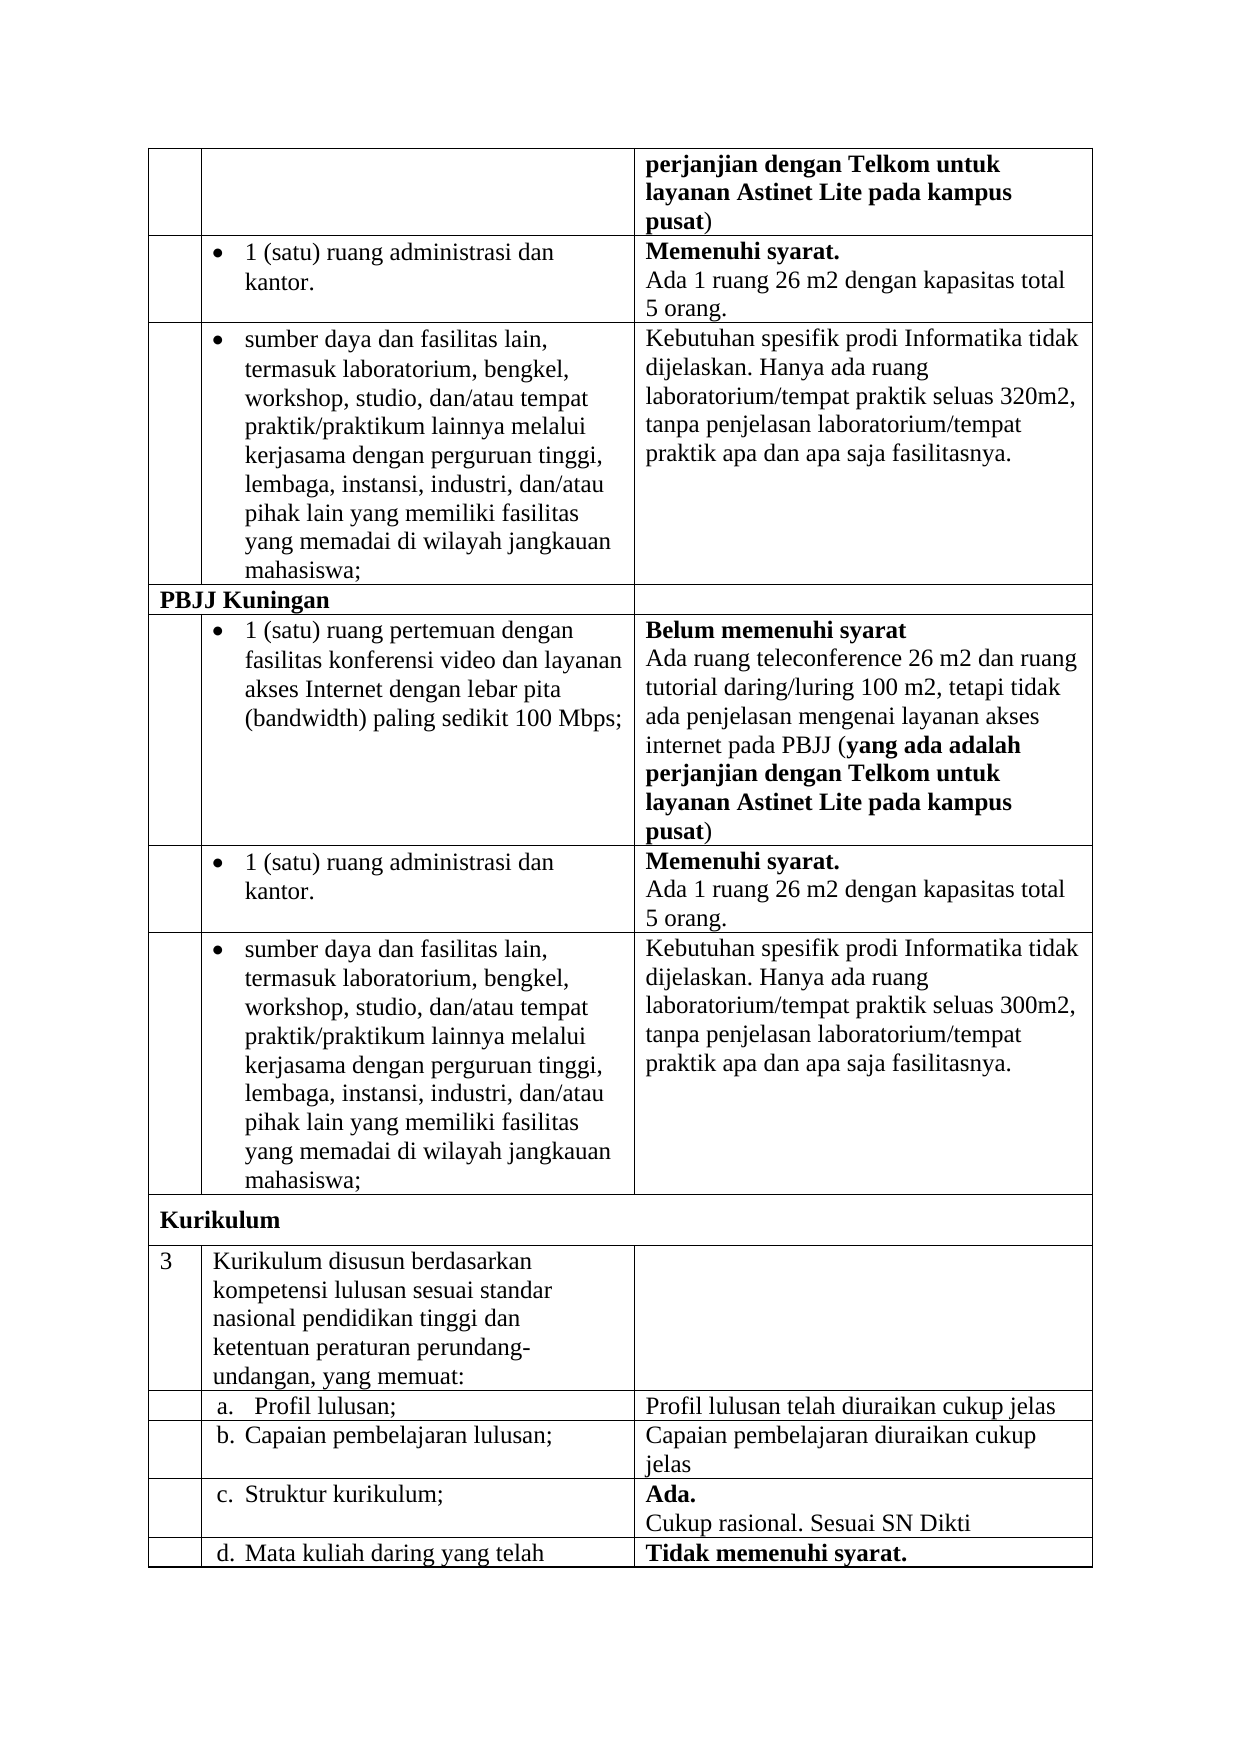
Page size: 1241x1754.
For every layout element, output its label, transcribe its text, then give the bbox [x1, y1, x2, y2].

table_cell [202, 1538, 634, 1566]
table_cell PBJJ Kuningan [149, 585, 634, 614]
table_cell [149, 1538, 201, 1566]
table_cell 1 (satu) ruang administrasi dan kantor. [202, 236, 634, 322]
table_cell [635, 1246, 1092, 1390]
table_cell Profil lulusan; [202, 1391, 634, 1419]
table_cell [149, 615, 201, 845]
table_cell sumber daya dan fasilitas lain, termasuk laboratorium, bengkel, workshop, studio, dan/atau tempat praktik/praktikum lainnya melalui kerjasama dengan perguruan tinggi, lembaga, instansi, industri, dan/atau pihak lain yang memiliki fasilitas yang memadai di wilayah jangkauan mahasiswa; [202, 933, 634, 1193]
table_cell 1 (satu) ruang administrasi dan kantor. [202, 846, 634, 932]
table_cell Kebutuhan spesifik prodi Informatika tidak dijelaskan. Hanya ada ruang laboratorium/tempat praktik seluas 300m2, tanpa penjelasan laboratorium/tempat praktik apa dan apa saja fasilitasnya. [635, 933, 1092, 1193]
table_cell [149, 236, 201, 322]
table_cell [149, 933, 201, 1193]
table_cell Kebutuhan spesifik prodi Informatika tidak dijelaskan. Hanya ada ruang laboratorium/tempat praktik seluas 320m2, tanpa penjelasan laboratorium/tempat praktik apa dan apa saja fasilitasnya. [635, 323, 1092, 584]
table_cell [149, 323, 201, 584]
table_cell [202, 149, 634, 235]
table_cell sumber daya dan fasilitas lain, termasuk laboratorium, bengkel, workshop, studio, dan/atau tempat praktik/praktikum lainnya melalui kerjasama dengan perguruan tinggi, lembaga, instansi, industri, dan/atau pihak lain yang memiliki fasilitas yang memadai di wilayah jangkauan mahasiswa; [202, 323, 634, 584]
table_cell Memenuhi syarat. Ada 1 ruang 26 m2 dengan kapasitas total 5 orang. [635, 846, 1092, 932]
table_cell Profil lulusan telah diuraikan cukup jelas [635, 1391, 1092, 1419]
table_cell Struktur kurikulum; [202, 1479, 634, 1537]
table_cell Memenuhi syarat. Ada 1 ruang 26 m2 dengan kapasitas total 5 orang. [635, 236, 1092, 322]
table_cell Kurikulum [149, 1195, 1092, 1245]
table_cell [635, 149, 1092, 235]
table_cell [149, 1391, 201, 1419]
table_cell Ada. Cukup rasional. Sesuai SN Dikti [635, 1479, 1092, 1537]
table_cell 1 (satu) ruang pertemuan dengan fasilitas konferensi video dan layanan akses Internet dengan lebar pita (bandwidth) paling sedikit 100 Mbps; [202, 615, 634, 845]
table_cell Kurikulum disusun berdasarkan kompetensi lulusan sesuai standar nasional pendidikan tinggi dan ketentuan peraturan perundang-undangan, yang memuat: [202, 1246, 634, 1390]
table_cell [635, 585, 1092, 614]
table_cell [149, 846, 201, 932]
table_cell [149, 149, 201, 235]
table_cell Belum memenuhi syarat Ada ruang teleconference 26 m2 dan ruang tutorial daring/luring 100 m2, tetapi tidak ada penjelasan mengenai layanan akses internet pada PBJJ (yang ada adalah perjanjian dengan Telkom untuk layanan Astinet Lite pada kampus pusat) [635, 615, 1092, 845]
table_cell Capaian pembelajaran diuraikan cukup jelas [635, 1421, 1092, 1478]
table_cell [149, 1421, 201, 1478]
table_cell 3 [149, 1246, 201, 1390]
table_cell Capaian pembelajaran lulusan; [202, 1421, 634, 1478]
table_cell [635, 1538, 1092, 1566]
table_cell [149, 1479, 201, 1537]
